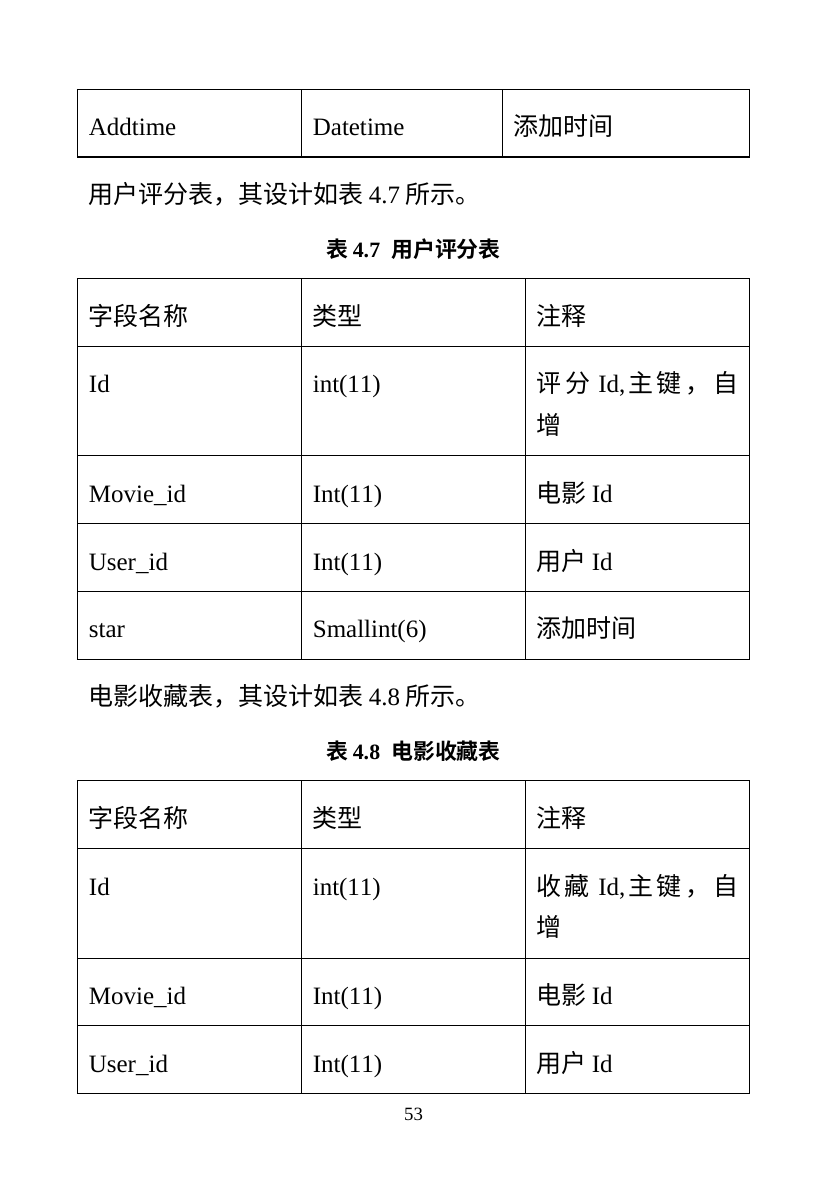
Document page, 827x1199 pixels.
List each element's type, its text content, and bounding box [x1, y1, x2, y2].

table_cell Movie_id [78, 456, 301, 523]
table_cell Datetime [302, 90, 502, 156]
text 用户评分表，其设计如表4.7所示。 [89, 170, 738, 212]
text 电影收藏表，其设计如表4.8所示。 [89, 672, 738, 714]
table_cell star [78, 592, 301, 658]
table_cell Int(11) [302, 524, 525, 591]
table_cell 添加时间 [503, 90, 749, 156]
table_header 类型 [302, 781, 525, 848]
table_cell 评分Id,主键，自增 [526, 347, 749, 455]
text 表4.8 电影收藏表 [89, 726, 738, 768]
table_header 类型 [302, 279, 525, 346]
table_cell Int(11) [302, 959, 525, 1025]
table_cell 用户Id [526, 1026, 749, 1093]
table_header 字段名称 [78, 279, 301, 346]
table_cell 用户Id [526, 524, 749, 591]
table_cell User_id [78, 524, 301, 591]
table_cell Int(11) [302, 456, 525, 523]
table_cell User_id [78, 1026, 301, 1093]
table_cell 添加时间 [526, 592, 749, 658]
table_cell Id [78, 849, 301, 957]
table_cell int(11) [302, 849, 525, 957]
table_header 注释 [526, 781, 749, 848]
text 表4.7 用户评分表 [89, 224, 738, 266]
table_cell Id [78, 347, 301, 455]
table_cell Int(11) [302, 1026, 525, 1093]
table_cell Movie_id [78, 959, 301, 1025]
table_cell Smallint(6) [302, 592, 525, 658]
table_header 字段名称 [78, 781, 301, 848]
table_cell 收藏Id,主键，自增 [526, 849, 749, 957]
table_cell 电影Id [526, 456, 749, 523]
table_header 注释 [526, 279, 749, 346]
table_cell Addtime [78, 90, 301, 156]
table_cell 电影Id [526, 959, 749, 1025]
table_cell int(11) [302, 347, 525, 455]
